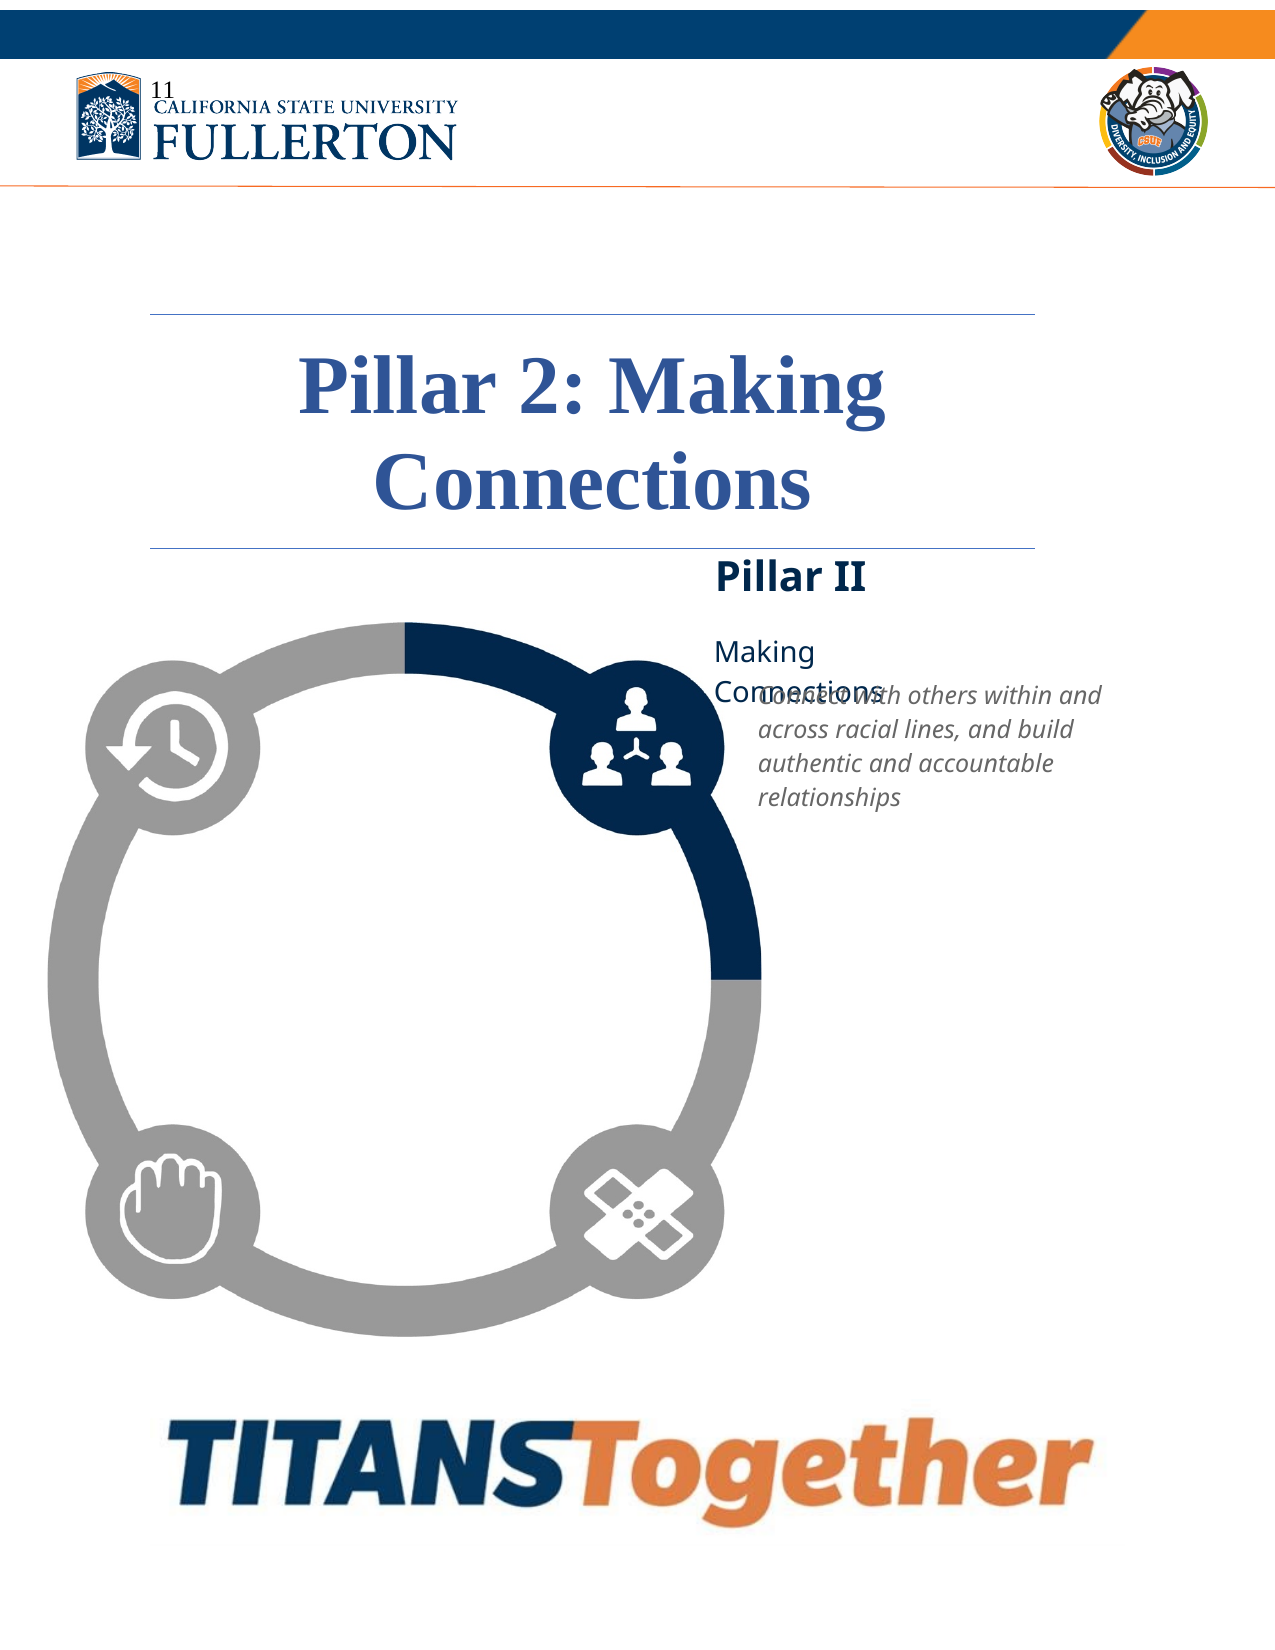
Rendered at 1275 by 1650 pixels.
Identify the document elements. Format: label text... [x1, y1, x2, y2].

text Pillar 2: Making Connections [150, 315, 1035, 548]
picture [1092, 60, 1214, 182]
picture [150, 1399, 1125, 1546]
picture [47, 622, 762, 1337]
picture [76, 72, 474, 162]
